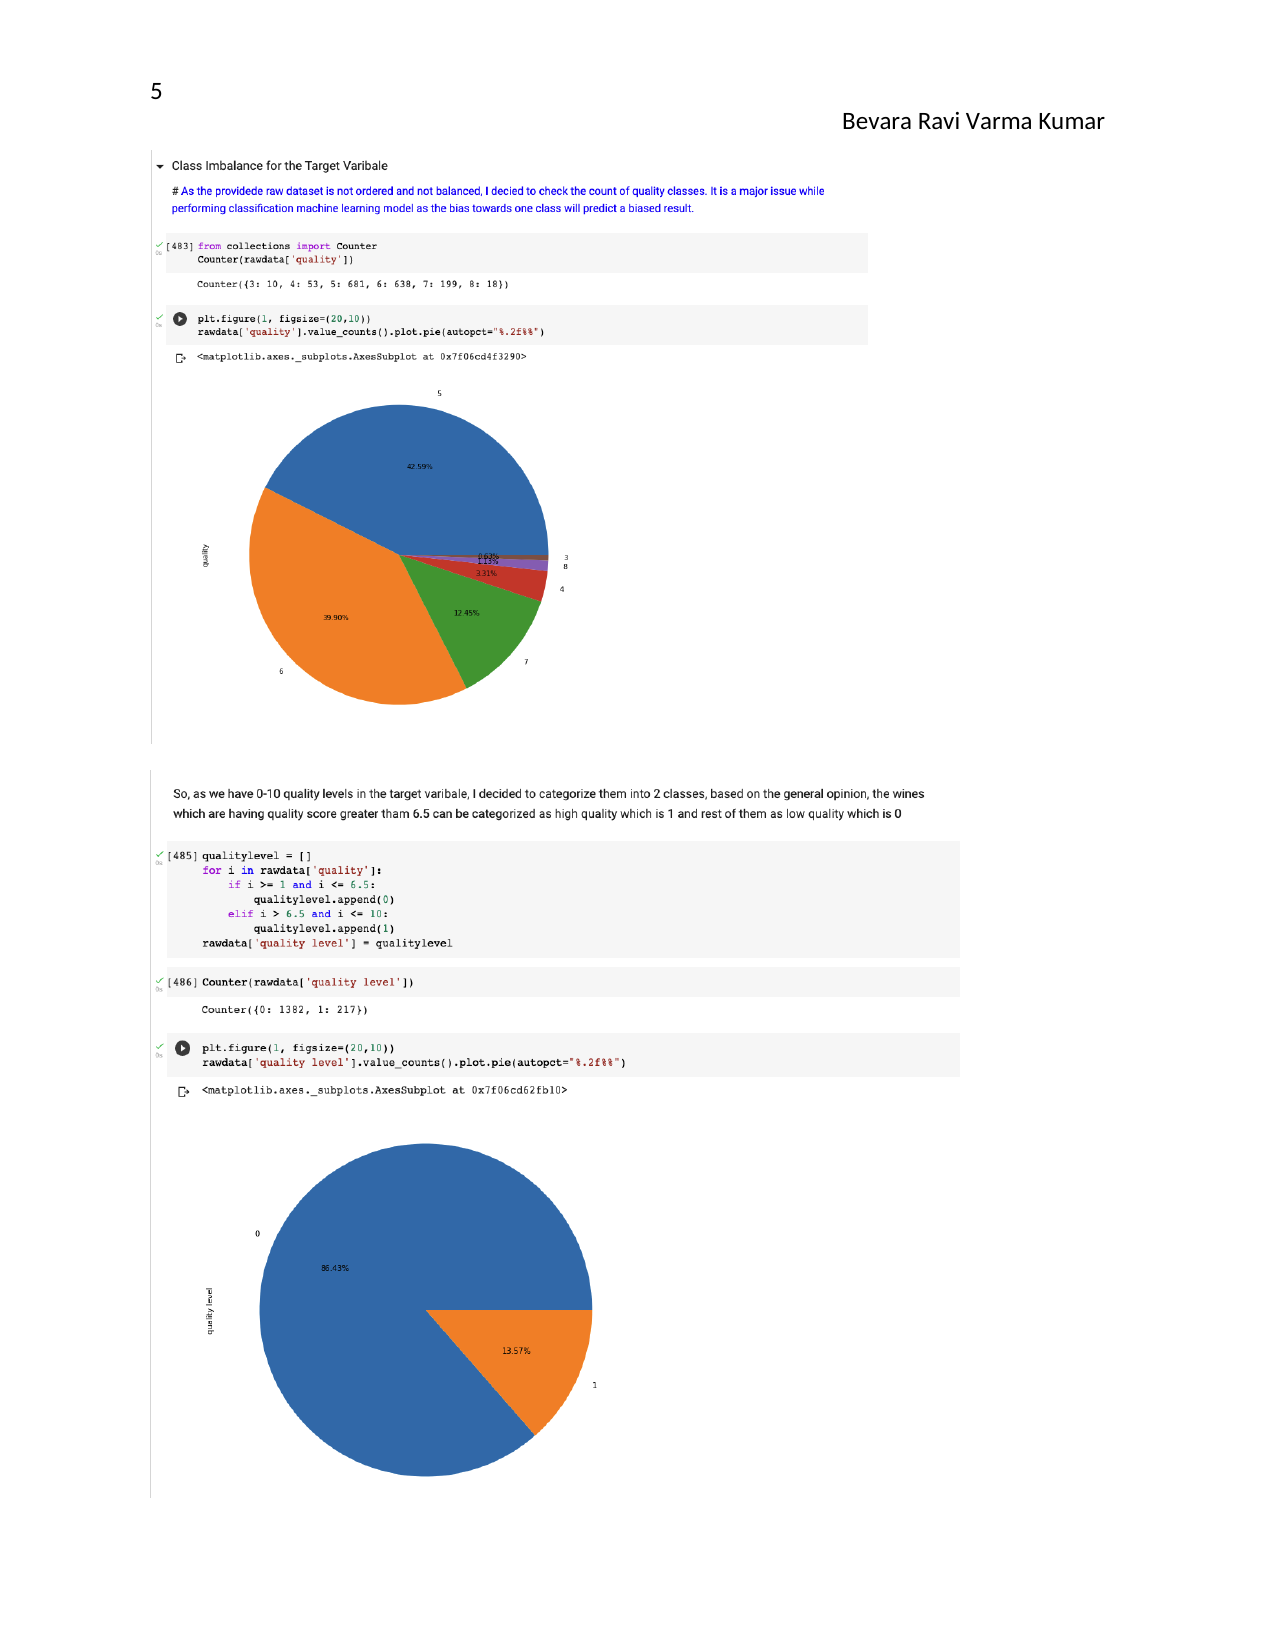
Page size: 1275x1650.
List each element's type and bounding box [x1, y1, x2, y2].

picture [150, 770, 960, 1498]
picture [150, 150, 868, 744]
